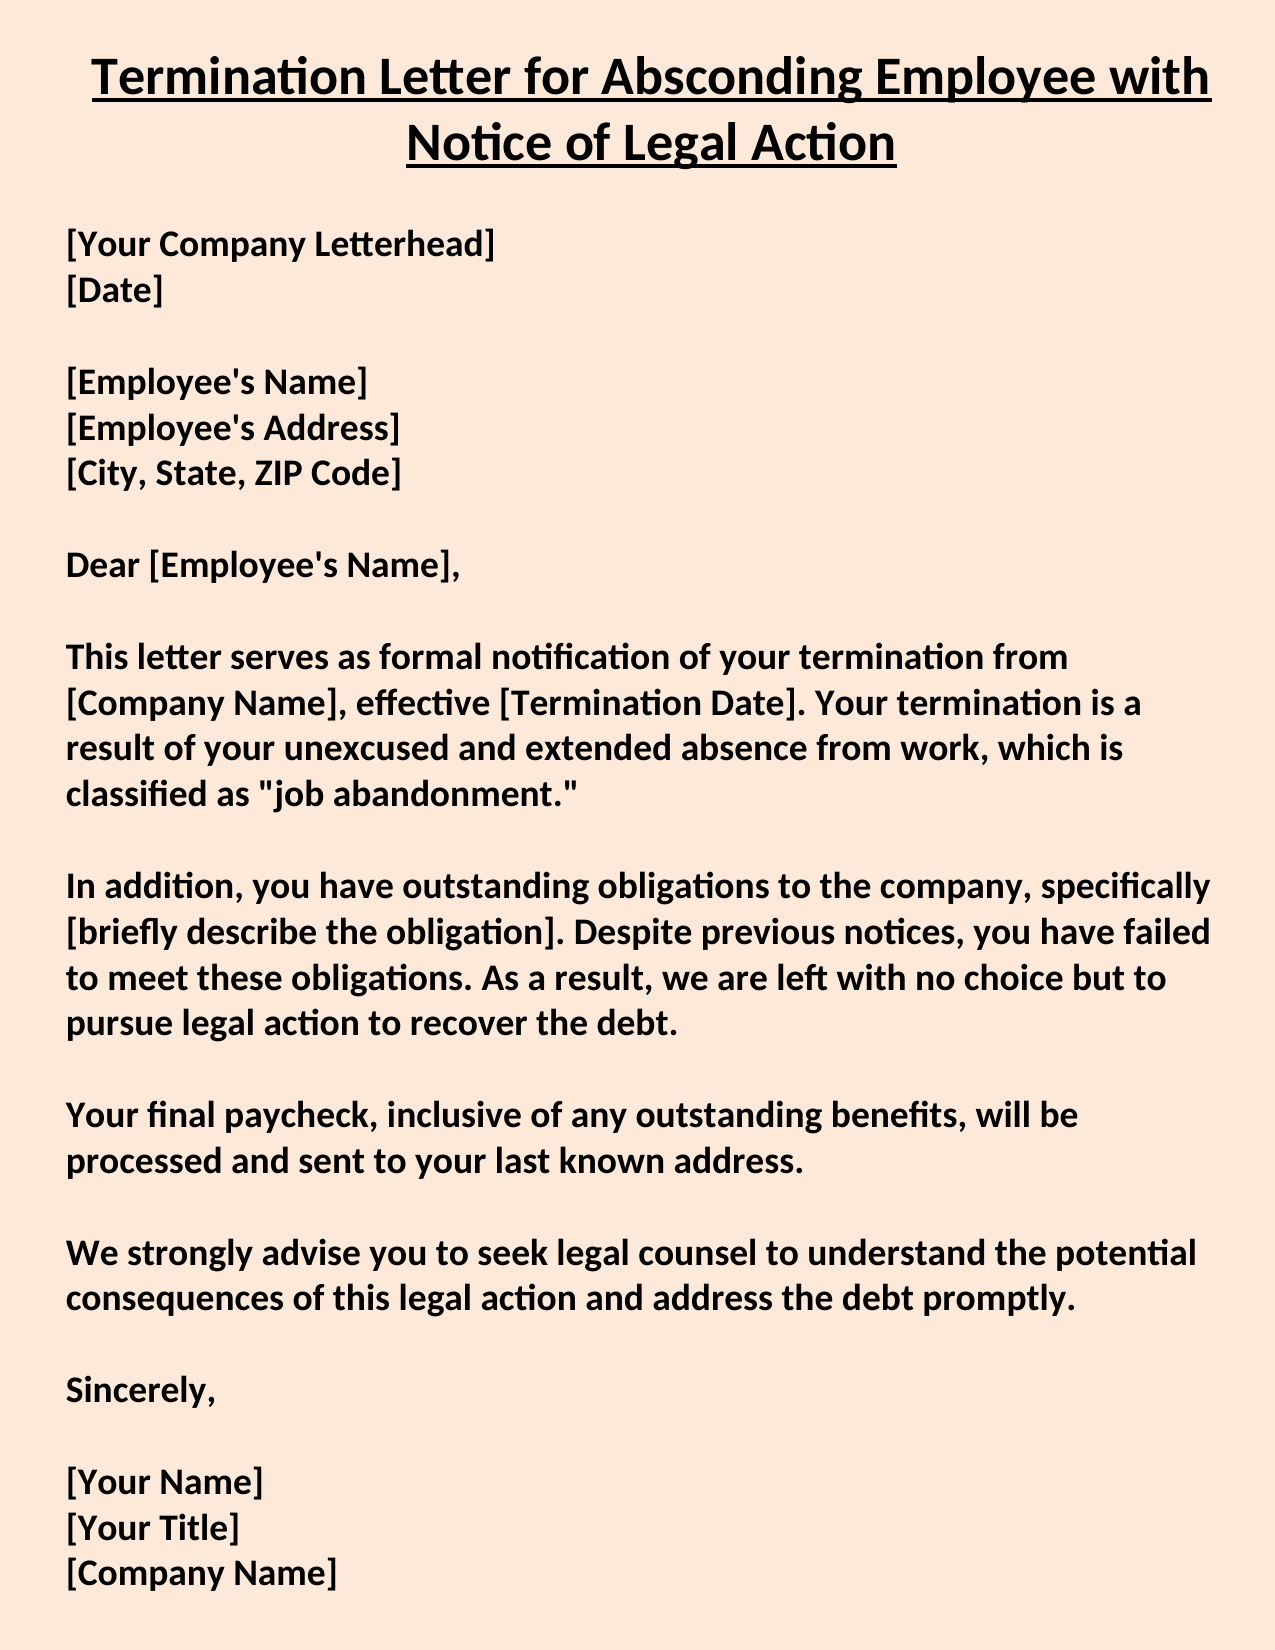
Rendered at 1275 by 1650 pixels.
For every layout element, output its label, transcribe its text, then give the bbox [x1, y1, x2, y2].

text Termination Letter for Absconding Employee with Notice of Legal Action [66, 42, 1237, 174]
text This letter serves as formal notification of your termination from [Company Name], effective [Termination Date]. Your termination is a result of your unexcused and extended absence from work, which is classified as "job abandonment." [66, 633, 1237, 816]
text [Your Name] [66, 1458, 1237, 1503]
text [City, State, ZIP Code] [66, 449, 1237, 495]
text Dear [Employee's Name], [66, 541, 1237, 587]
text In addition, you have outstanding obligations to the company, specifically [briefly describe the obligation]. Despite previous notices, you have failed to meet these obligations. As a result, we are left with no choice but to pursue legal action to recover the debt. [66, 862, 1237, 1045]
text [Company Name] [66, 1549, 1237, 1595]
text [Your Title] [66, 1503, 1237, 1549]
text [Your Company Letterhead] [66, 220, 1237, 266]
text [Employee's Address] [66, 403, 1237, 449]
text We strongly advise you to seek legal counsel to understand the potential consequences of this legal action and address the debt promptly. [66, 1228, 1237, 1320]
text [Employee's Name] [66, 358, 1237, 403]
text Your final paycheck, inclusive of any outstanding benefits, will be processed and sent to your last known address. [66, 1091, 1237, 1183]
text Sincerely, [66, 1366, 1237, 1412]
text [Date] [66, 266, 1237, 312]
